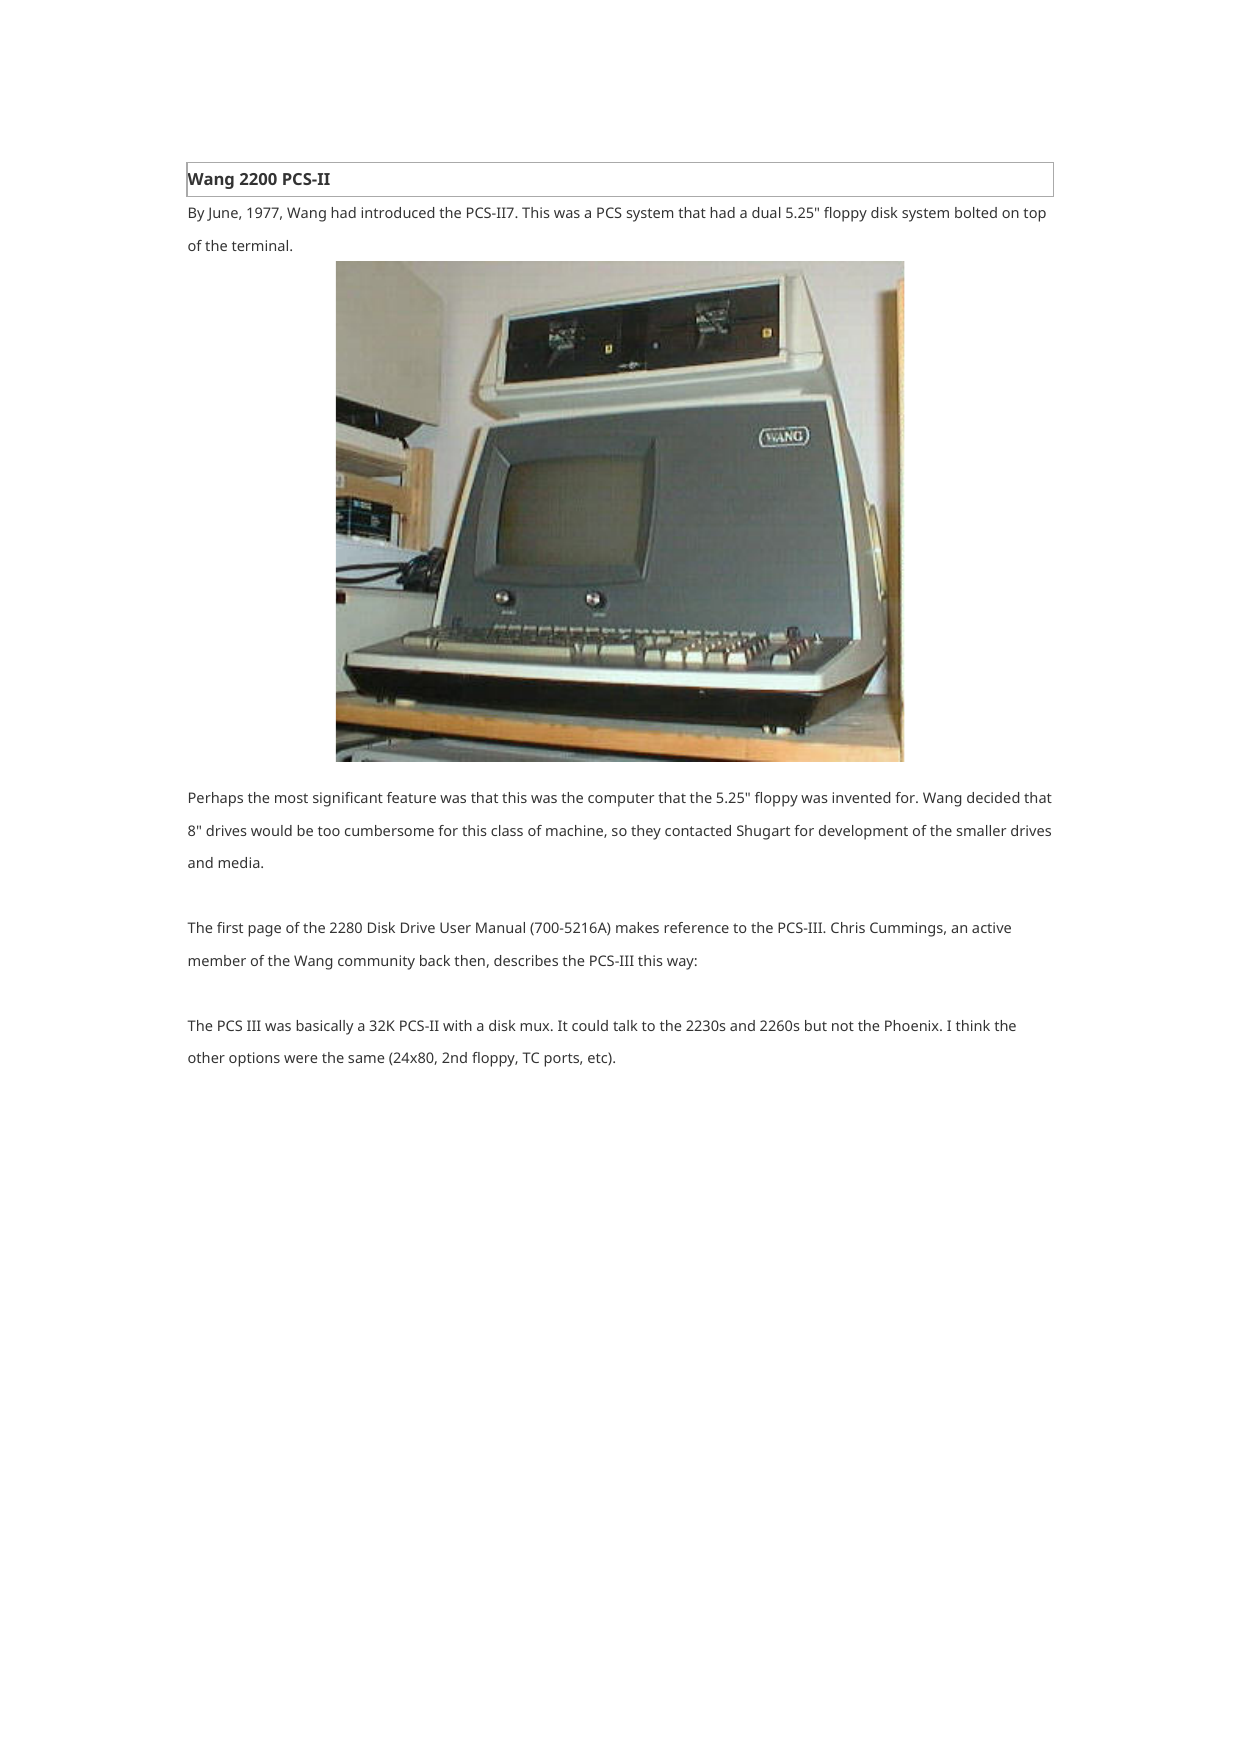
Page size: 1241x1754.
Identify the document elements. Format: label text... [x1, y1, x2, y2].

text The PCS III was basically a 32K PCS-II with a disk mux. It could talk to the 2230s and 2260s but not the Phoenix. I think the other options were the same (24x80, 2nd floppy, TC ports, etc). [187, 1009, 1053, 1074]
picture [335, 261, 905, 762]
text Perhaps the most significant feature was that this was the computer that the 5.25" floppy was invented for. Wang decided that 8" drives would be too cumbersome for this class of machine, so they contacted Shugart for development of the smaller drives and media. [187, 782, 1053, 879]
text By June, 1977, Wang had introduced the PCS-II7. This was a PCS system that had a dual 5.25" floppy disk system bolted on top of the terminal. [187, 197, 1053, 262]
text Wang 2200 PCS-II [188, 163, 1053, 196]
text The first page of the 2280 Disk Drive User Manual (700-5216A) makes reference to the PCS-III. Chris Cummings, an active member of the Wang community back then, describes the PCS-III this way: [187, 912, 1053, 977]
